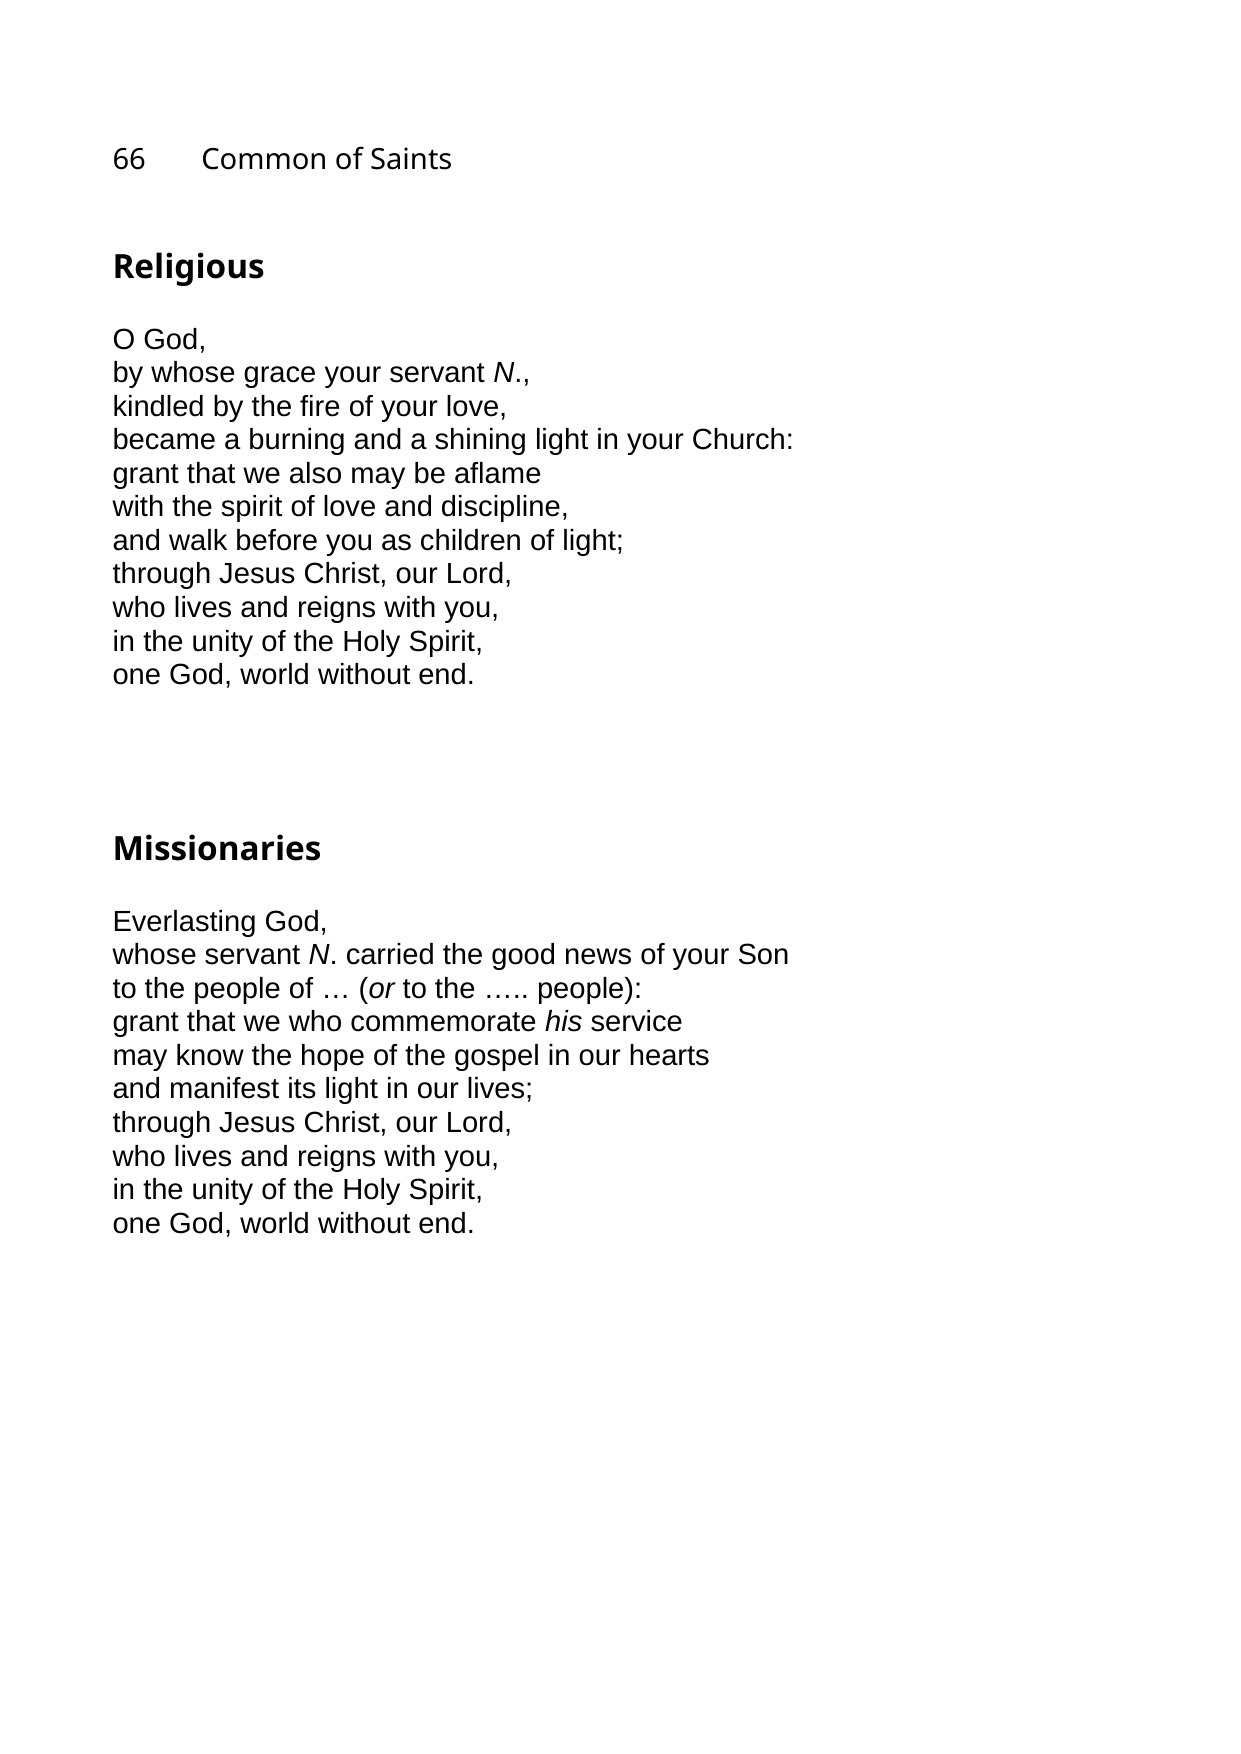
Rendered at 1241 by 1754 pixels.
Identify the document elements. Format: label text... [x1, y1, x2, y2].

text one God, world without end. [112, 657, 1128, 691]
text whose servant N. carried the good news of your Son [112, 937, 1128, 971]
text and manifest its light in our lives; [112, 1071, 1128, 1105]
text and walk before you as children of light; [112, 523, 1128, 556]
text through Jesus Christ, our Lord, [112, 1105, 1128, 1138]
text with the spirit of love and discipline, [112, 489, 1128, 523]
text to the people of … (or to the ….. people): [112, 971, 1128, 1004]
text Religious [112, 243, 1128, 288]
text grant that we also may be aflame [112, 456, 1128, 489]
text one God, world without end. [112, 1206, 1128, 1239]
text Missionaries [112, 825, 1128, 870]
text who lives and reigns with you, [112, 590, 1128, 623]
text in the unity of the Holy Spirit, [112, 623, 1128, 657]
text became a burning and a shining light in your Church: [112, 422, 1128, 456]
text may know the hope of the gospel in our hearts [112, 1038, 1128, 1071]
text kindled by the fire of your love, [112, 389, 1128, 422]
text Everlasting God, [112, 904, 1128, 937]
text who lives and reigns with you, [112, 1138, 1128, 1172]
text by whose grace your servant N., [112, 355, 1128, 389]
text through Jesus Christ, our Lord, [112, 556, 1128, 590]
text O God, [112, 322, 1128, 355]
text in the unity of the Holy Spirit, [112, 1172, 1128, 1206]
text grant that we who commemorate his service [112, 1004, 1128, 1038]
